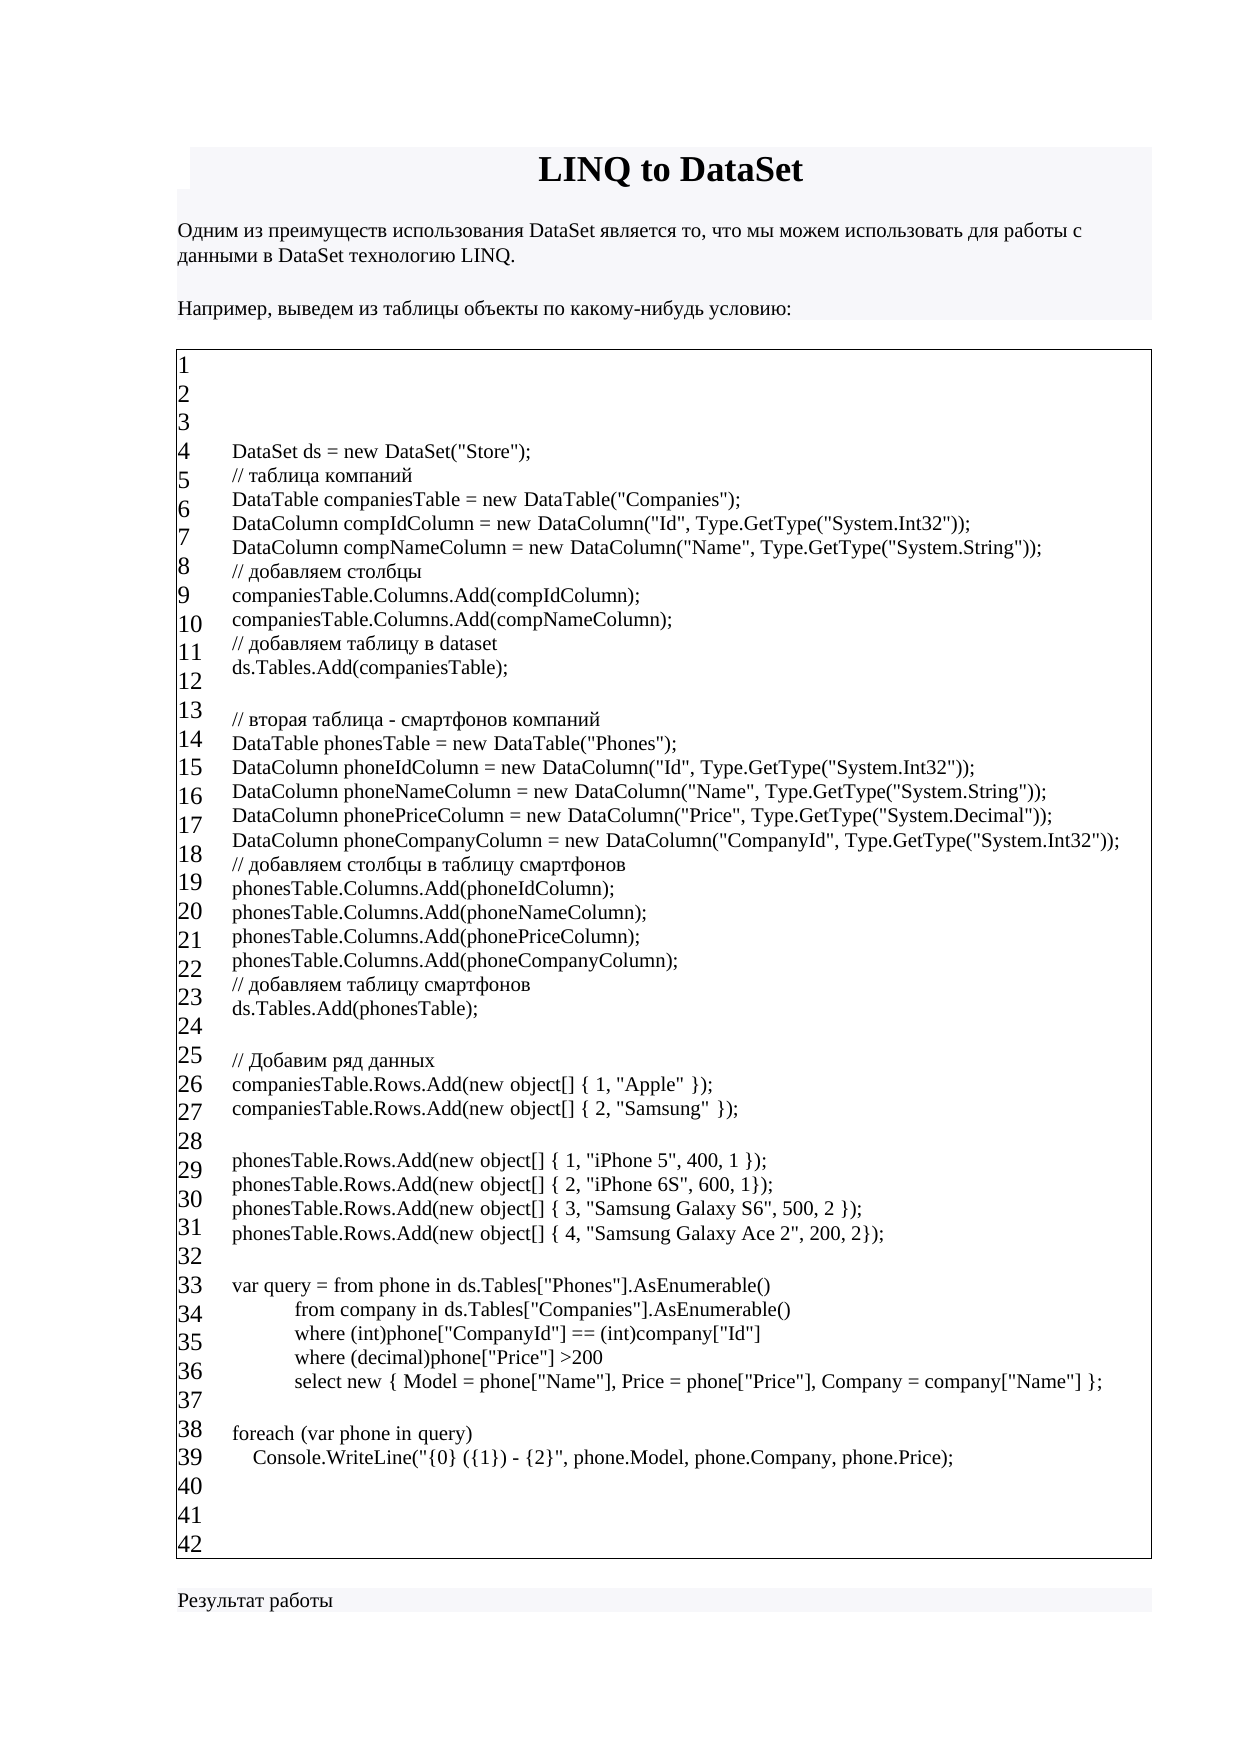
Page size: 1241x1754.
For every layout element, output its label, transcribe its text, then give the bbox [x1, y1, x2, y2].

text Результат работы [177, 1588, 1152, 1612]
table_header DataSet ds = new DataSet("Store"); // таблица компаний DataTable companiesTable = new DataTable("Companies"); DataColumn compIdColumn = new DataColumn("Id", Type.GetType("System.Int32")); DataColumn compNameColumn = new DataColumn("Name", Type.GetType("System.String")); // добавляем столбцы companiesTable.Columns.Add(compIdColumn); companiesTable.Columns.Add(compNameColumn); // добавляем таблицу в dataset ds.Tables.Add(companiesTable); // вторая таблица - смартфонов компаний DataTable phonesTable = new DataTable("Phones"); DataColumn phoneIdColumn = new DataColumn("Id", Type.GetType("System.Int32")); DataColumn phoneNameColumn = new DataColumn("Name", Type.GetType("System.String")); DataColumn phonePriceColumn = new DataColumn("Price", Type.GetType("System.Decimal")); DataColumn phoneCompanyColumn = new DataColumn("CompanyId", Type.GetType("System.Int32")); // добавляем столбцы в таблицу смартфонов phonesTable.Columns.Add(phoneIdColumn); phonesTable.Columns.Add(phoneNameColumn); phonesTable.Columns.Add(phonePriceColumn); phonesTable.Columns.Add(phoneCompanyColumn); // добавляем таблицу смартфонов ds.Tables.Add(phonesTable); // Добавим ряд данных companiesTable.Rows.Add(new object[] { 1, "Apple" }); companiesTable.Rows.Add(new object[] { 2, "Samsung" }); phonesTable.Rows.Add(new object[] { 1, "iPhone 5", 400, 1 }); phonesTable.Rows.Add(new object[] { 2, "iPhone 6S", 600, 1}); phonesTable.Rows.Add(new object[] { 3, "Samsung Galaxy S6", 500, 2 }); phonesTable.Rows.Add(new object[] { 4, "Samsung Galaxy Ace 2", 200, 2}); var query = from phone in ds.Tables["Phones"].AsEnumerable() from company in ds.Tables["Companies"].AsEnumerable() where (int)phone["CompanyId"] == (int)company["Id"] where (decimal)phone["Price"] >200 select new { Model = phone["Name"], Price = phone["Price"], Company = company["Name"] }; foreach (var phone in query) Console.WriteLine("{0} ({1}) - {2}", phone.Model, phone.Company, phone.Price); [231, 350, 1151, 1557]
subtitle LINQ to DataSet [190, 147, 1152, 189]
table_header 1 2 3 4 5 6 7 8 9 10 11 12 13 14 15 16 17 18 19 20 21 22 23 24 25 26 27 28 29 30 31 32 33 34 35 36 37 38 39 40 41 42 [177, 350, 231, 1557]
text Одним из преимуществ использования DataSet является то, что мы можем использовать для работы с данными в DataSet технологию LINQ. [177, 218, 1152, 267]
text Например, выведем из таблицы объекты по какому-нибудь условию: [177, 296, 1152, 320]
